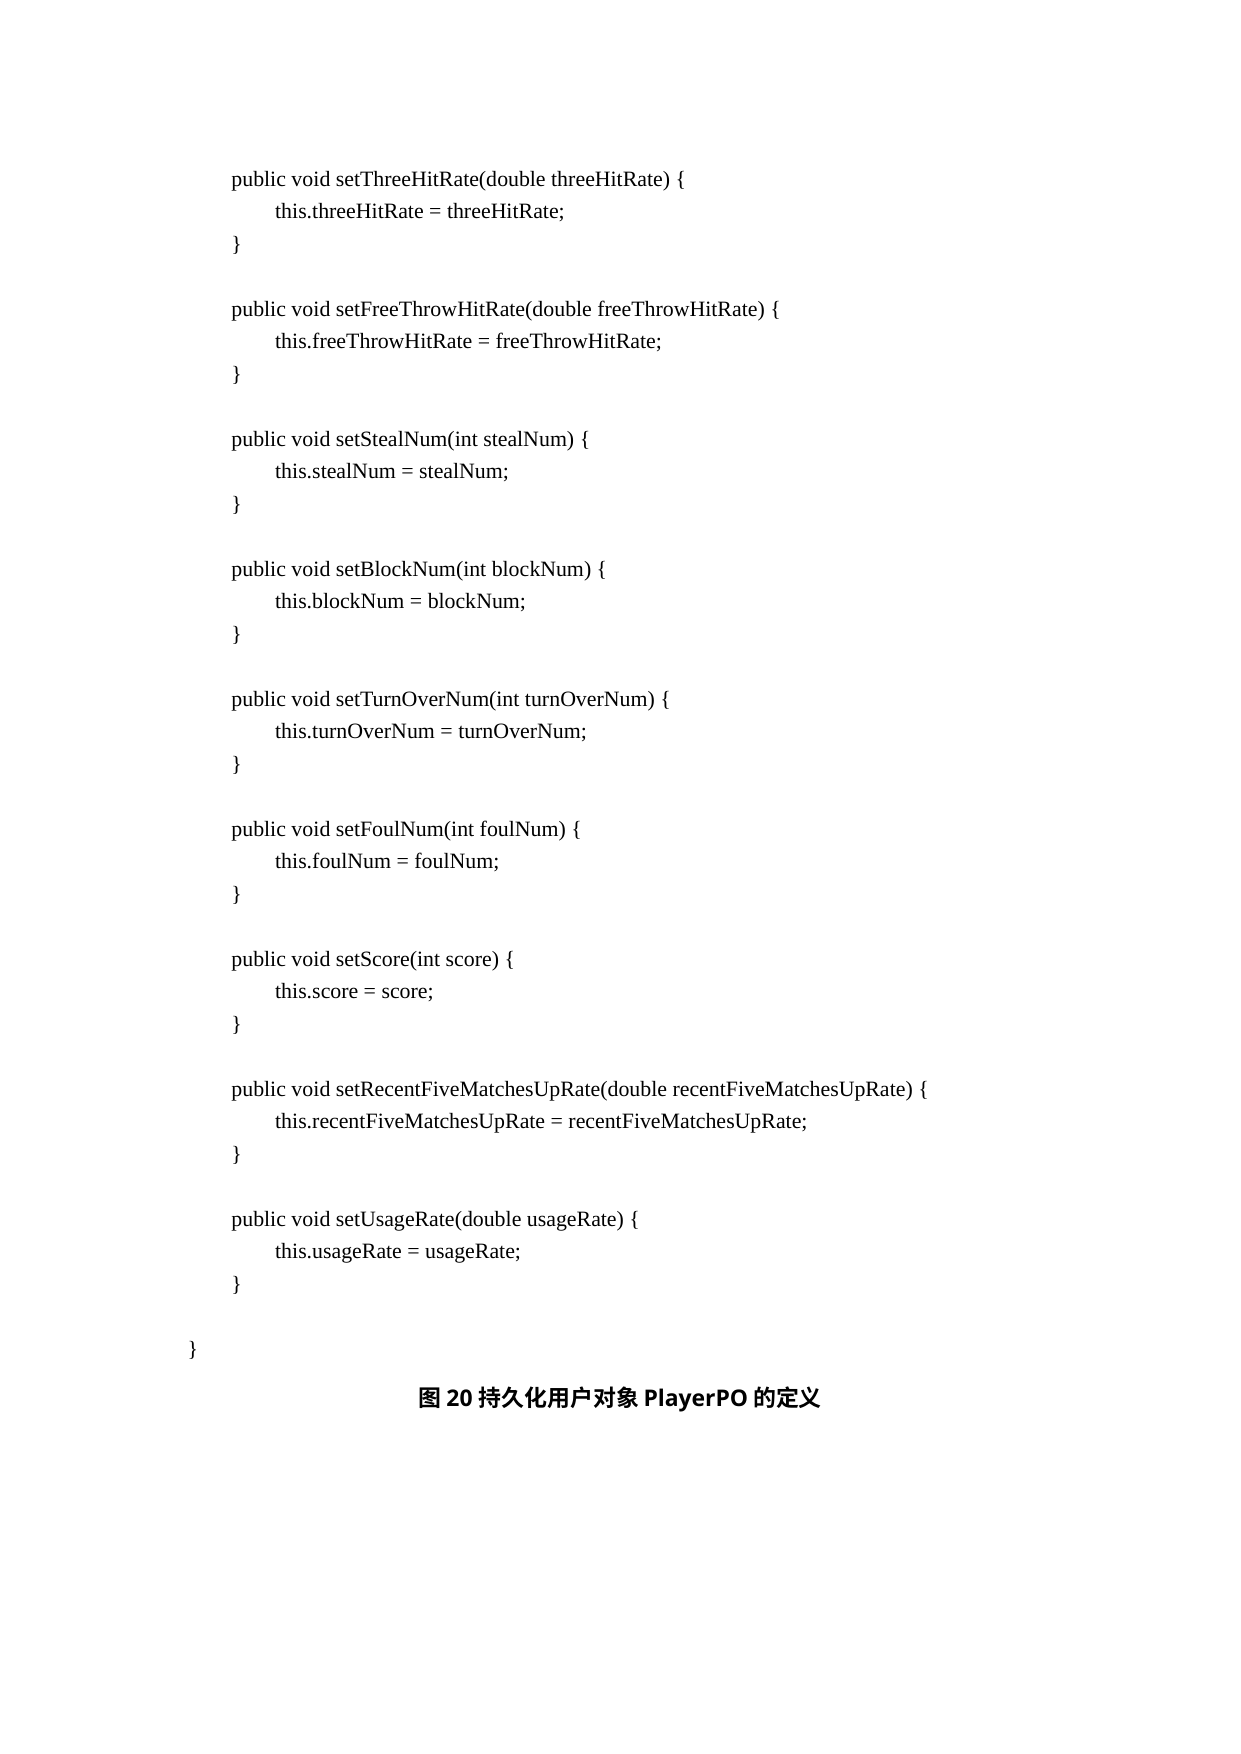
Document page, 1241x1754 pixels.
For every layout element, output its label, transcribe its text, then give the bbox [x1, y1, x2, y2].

text } [187, 1137, 1053, 1169]
text this.freeThrowHitRate = freeThrowHitRate; [187, 324, 1053, 357]
text this.foulNum = foulNum; [187, 844, 1053, 877]
text this.threeHitRate = threeHitRate; [187, 194, 1053, 227]
text } [187, 227, 1053, 259]
text 图20 持久化用户对象PlayerPO的定义 [187, 1364, 1053, 1429]
text this.blockNum = blockNum; [187, 584, 1053, 617]
text public void setScore(int score) { [187, 942, 1053, 974]
text public void setFoulNum(int foulNum) { [187, 812, 1053, 844]
text public void setTurnOverNum(int turnOverNum) { [187, 682, 1053, 714]
text } [187, 877, 1053, 909]
text this.score = score; [187, 974, 1053, 1007]
text public void setRecentFiveMatchesUpRate(double recentFiveMatchesUpRate) { [187, 1072, 1053, 1104]
text this.recentFiveMatchesUpRate = recentFiveMatchesUpRate; [187, 1104, 1053, 1137]
text } [187, 487, 1053, 519]
text public void setStealNum(int stealNum) { [187, 422, 1053, 454]
text } [187, 747, 1053, 779]
text this.stealNum = stealNum; [187, 454, 1053, 487]
text } [187, 1332, 1053, 1364]
text public void setUsageRate(double usageRate) { [187, 1202, 1053, 1234]
text } [187, 1007, 1053, 1039]
text } [187, 357, 1053, 389]
text } [187, 1267, 1053, 1299]
text public void setFreeThrowHitRate(double freeThrowHitRate) { [187, 292, 1053, 324]
text this.turnOverNum = turnOverNum; [187, 714, 1053, 747]
text this.usageRate = usageRate; [187, 1234, 1053, 1267]
text public void setThreeHitRate(double threeHitRate) { [187, 162, 1053, 194]
text public void setBlockNum(int blockNum) { [187, 552, 1053, 584]
text } [187, 617, 1053, 649]
